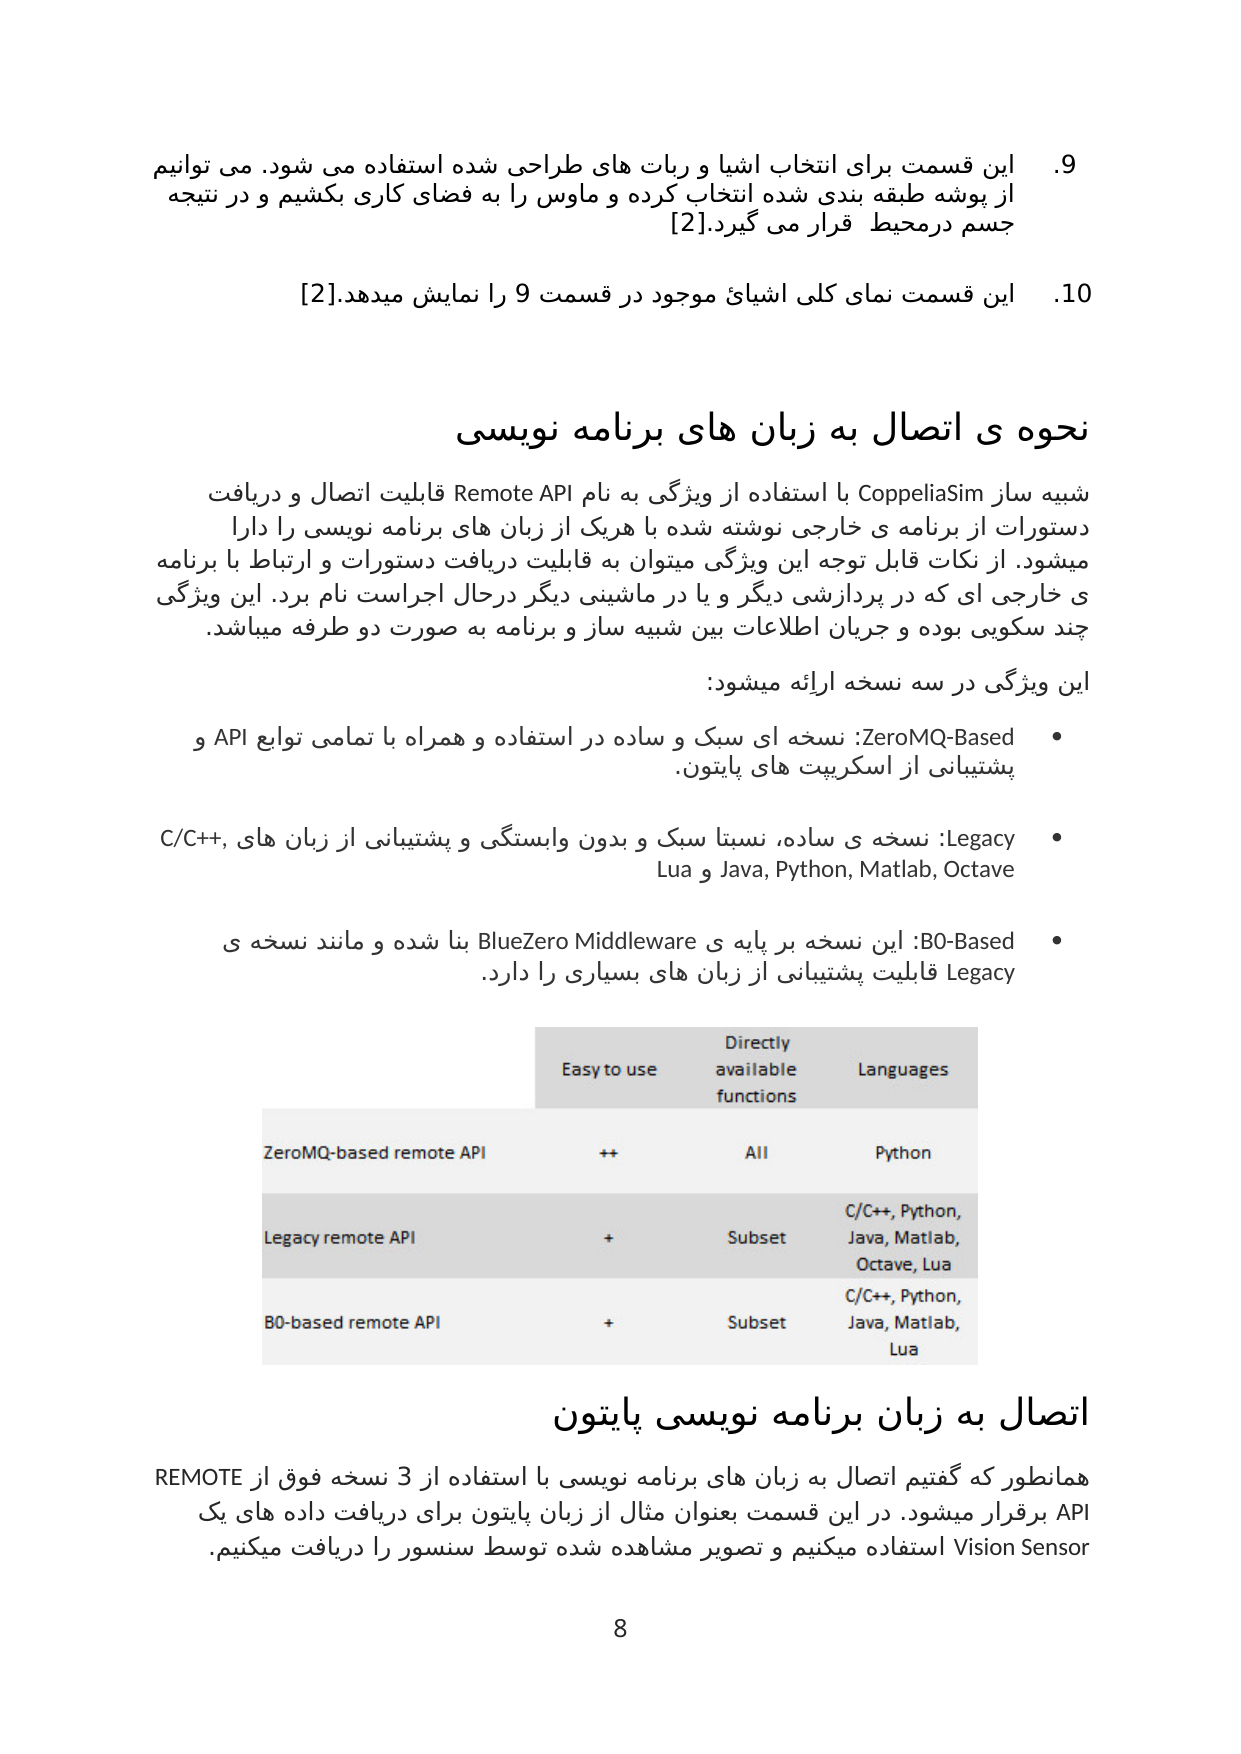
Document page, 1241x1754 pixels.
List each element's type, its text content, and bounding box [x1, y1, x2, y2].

list ZeroMQ-Based: نسخه ای سبک و ساده در استفاده و همراه با تمامی توابع API و پشتیبانی از اسکریپت های پایتون. [150, 721, 1053, 781]
list Legacy: نسخه ی ساده، نسبتا سبک و بدون وابستگی و پشتیبانی از زبان های C/C++, Java, Python, Matlab, Octave و Lua [150, 822, 1053, 883]
picture [262, 1027, 978, 1365]
subtitle نحوه ی اتصال به زبان های برنامه نویسی [150, 406, 1090, 449]
text این ویژگی در سه نسخه اراِئه میشود: [150, 667, 1090, 696]
subtitle اتصال به زبان برنامه نویسی پایتون [150, 1391, 1090, 1434]
text همانطور که گفتیم اتصال به زبان های برنامه نویسی با استفاده از 3 نسخه فوق از REMOTE API برقرار میشود. در این قسمت بعنوان مثال از زبان پایتون برای دریافت داده های یک Vision Sensor استفاده میکنیم و تصویر مشاهده شده توسط سنسور را دریافت میکنیم. [150, 1461, 1090, 1562]
text شبیه ساز CoppeliaSim با استفاده از ویژگی به نام Remote API قابلیت اتصال و دریافت دستورات از برنامه ی خارجی نوشته شده با هریک از زبان های برنامه نویسی را دارا میشود. از نکات قابل توجه این ویژگی میتوان به قابلیت دریافت دستورات و ارتباط با برنامه ی خارجی ای که در پردازشی دیگر و یا در ماشینی دیگر درحال اجراست نام برد. این ویژگی چند سکویی بوده و جریان اطلاعات بین شبیه ساز و برنامه به صورت دو طرفه میباشد. [150, 477, 1090, 641]
list B0-Based: این نسخه بر پایه ی BlueZero Middleware بنا شده و مانند نسخه ی Legacy قابلیت پشتیبانی از زبان های بسیاری را دارد. [150, 925, 1053, 986]
list این قسمت برای انتخاب اشیا و ربات های طراحی شده استفاده می شود. می توانیم از پوشه طبقه بندی شده انتخاب کرده و ماوس را به فضای کاری بکشیم و در نتیجه جسم درمحیط قرار می گیرد.[2] [150, 150, 1053, 237]
list این قسمت نمای کلی اشیائ موجود در قسمت 9 را نمایش میدهد.[2] [150, 279, 1053, 308]
